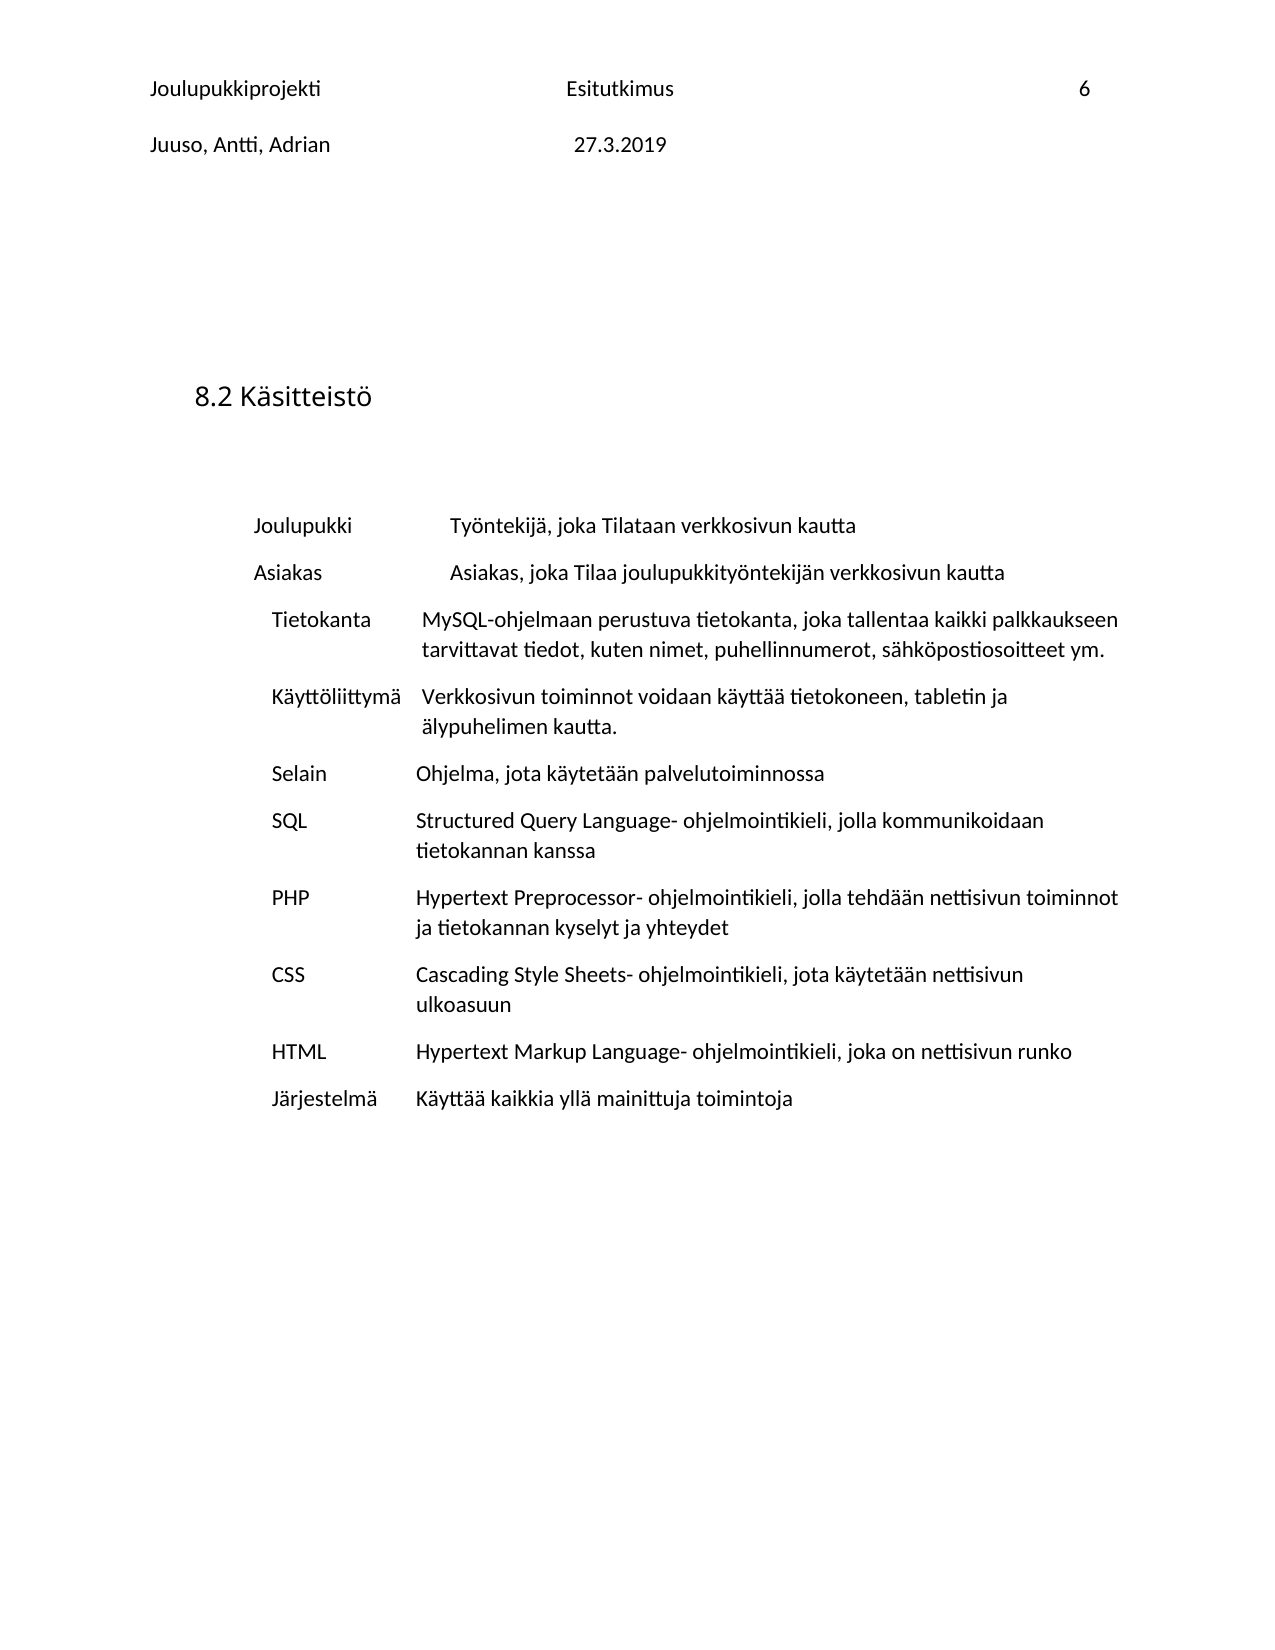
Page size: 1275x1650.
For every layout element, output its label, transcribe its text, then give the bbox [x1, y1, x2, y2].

text HTML Hypertext Markup Language- ohjelmointikieli, joka on nettisivun runko [272, 1037, 1125, 1065]
subtitle 8.2 Käsitteistö [150, 378, 1125, 414]
text Asiakas Asiakas, joka Tilaa joulupukkityöntekijän verkkosivun kautta [150, 558, 1125, 586]
text Käyttöliittymä Verkkosivun toiminnot voidaan käyttää tietokoneen, tabletin ja älypuhelimen kautta. [272, 682, 1125, 740]
text Selain Ohjelma, jota käytetään palvelutoiminnossa [272, 759, 1125, 787]
text PHP Hypertext Preprocessor- ohjelmointikieli, jolla tehdään nettisivun toiminnot ja tietokannan kyselyt ja yhteydet [272, 883, 1125, 941]
text CSS Cascading Style Sheets- ohjelmointikieli, jota käytetään nettisivun ulkoasuun [272, 960, 1125, 1018]
text Joulupukki Työntekijä, joka Tilataan verkkosivun kautta [150, 511, 1125, 539]
text SQL Structured Query Language- ohjelmointikieli, jolla kommunikoidaan tietokannan kanssa [272, 806, 1125, 864]
text Tietokanta MySQL-ohjelmaan perustuva tietokanta, joka tallentaa kaikki palkkaukseen tarvittavat tiedot, kuten nimet, puhellinnumerot, sähköpostiosoitteet ym. [272, 605, 1125, 663]
text Järjestelmä Käyttää kaikkia yllä mainittuja toimintoja [272, 1084, 1125, 1112]
